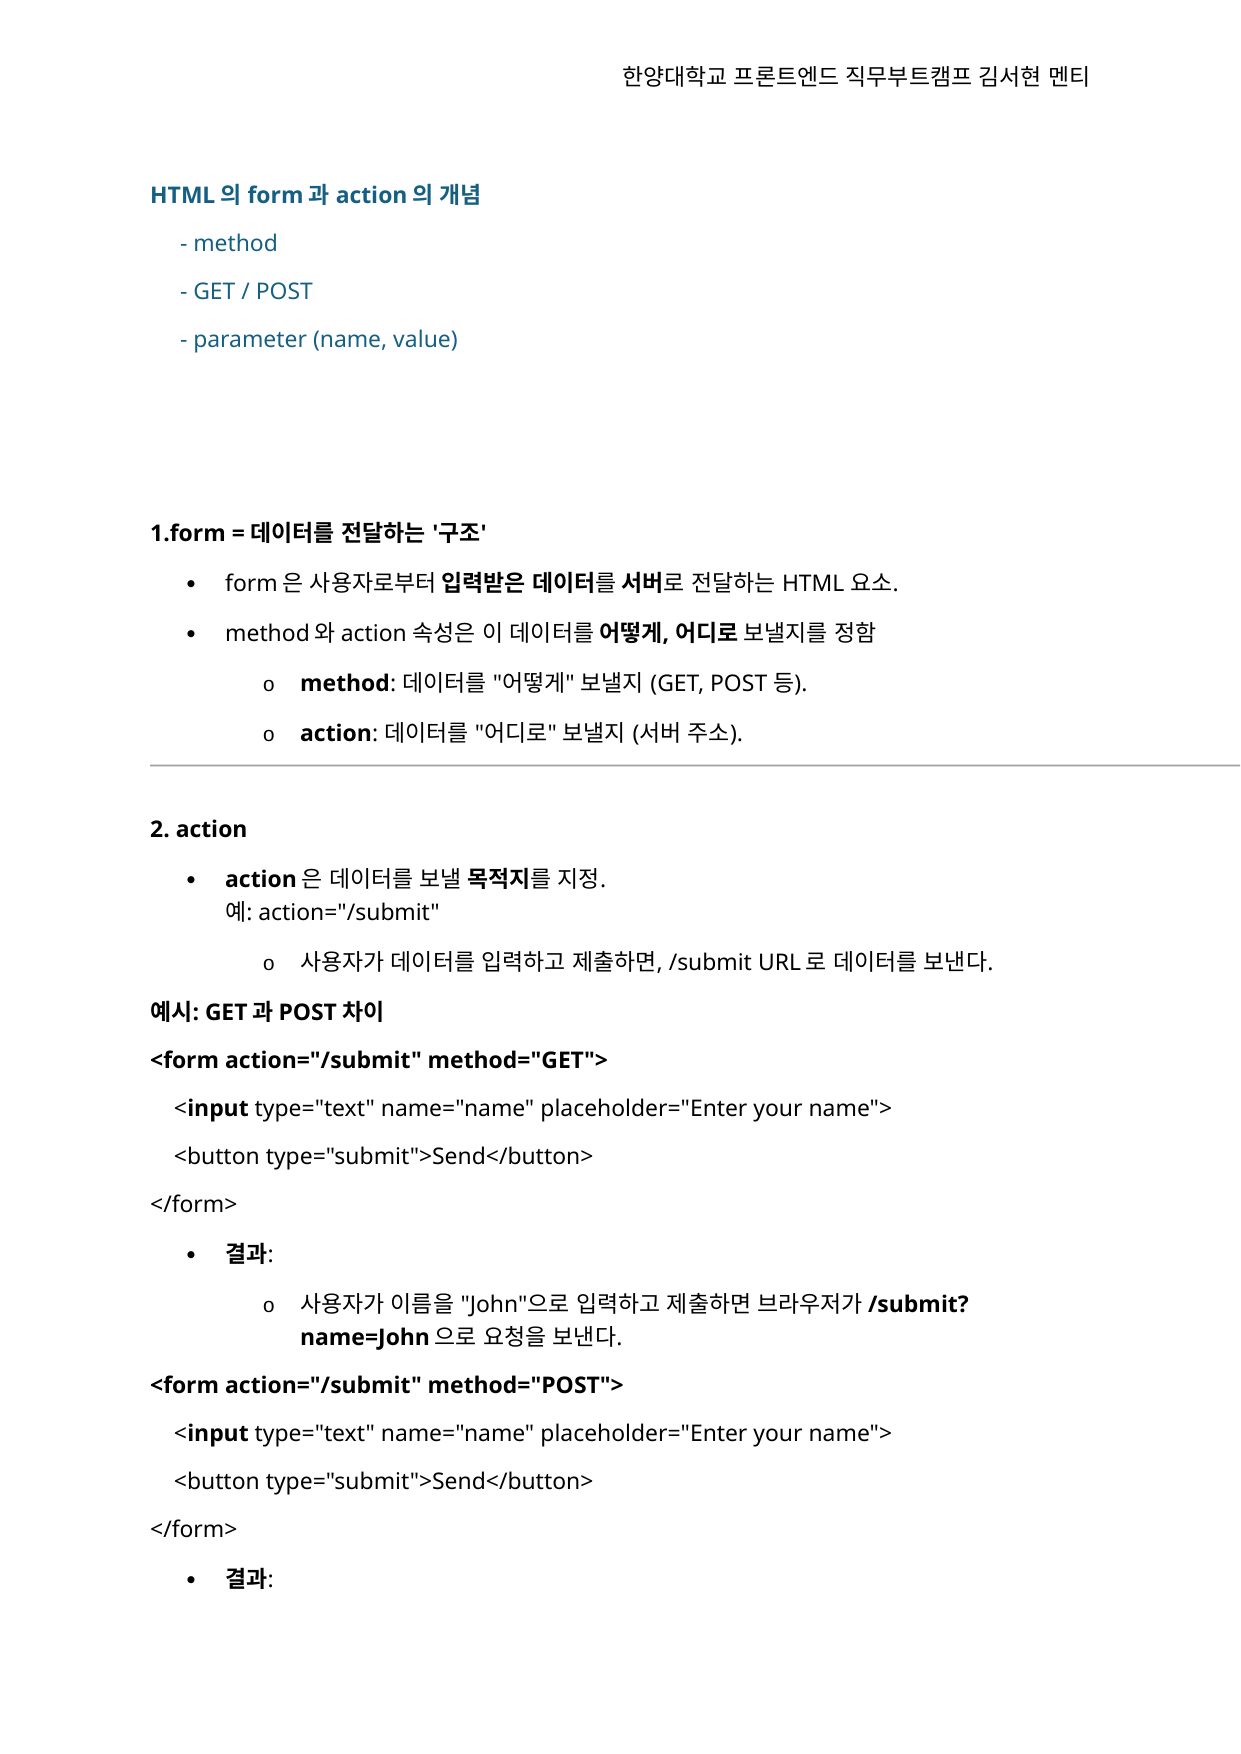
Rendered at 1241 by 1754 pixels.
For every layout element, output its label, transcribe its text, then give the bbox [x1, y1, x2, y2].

list 결과: [187, 1561, 1090, 1594]
list method와 action 속성은 이 데이터를 어떻게, 어디로 보낼지를 정함 [187, 615, 1090, 648]
text - GET / POST [150, 275, 1090, 306]
text 2. action [150, 813, 1090, 844]
text 예시: GET과 POST 차이 [150, 994, 1090, 1027]
text <input type="text" name="name" placeholder="Enter your name"> [150, 1092, 1090, 1123]
text <button type="submit">Send</button> [150, 1465, 1090, 1496]
text - method [150, 227, 1090, 258]
list form은 사용자로부터 입력받은 데이터를 서버로 전달하는 HTML 요소. [187, 565, 1090, 598]
list action은 데이터를 보낼 목적지를 지정. 예: action="/submit" [187, 861, 1090, 927]
text <form action="/submit" method="POST"> [150, 1369, 1090, 1400]
text <form action="/submit" method="GET"> [150, 1044, 1090, 1075]
list 결과: [187, 1236, 1090, 1269]
list 사용자가 데이터를 입력하고 제출하면, /submit URL로 데이터를 보낸다. [262, 944, 1090, 977]
text - parameter (name, value) [150, 323, 1090, 354]
text 1.form = 데이터를 전달하는 '구조' [150, 515, 1090, 548]
text </form> [150, 1188, 1090, 1219]
text HTML의 form과 action의 개념 [150, 177, 1090, 211]
text <input type="text" name="name" placeholder="Enter your name"> [150, 1417, 1090, 1448]
list 사용자가 이름을 "John"으로 입력하고 제출하면 브라우저가 /submit?name=John으로 요청을 보낸다. [262, 1286, 1090, 1352]
list method: 데이터를 "어떻게" 보낼지 (GET, POST 등). [262, 665, 1090, 698]
text </form> [150, 1513, 1090, 1544]
list action: 데이터를 "어디로" 보낼지 (서버 주소). [262, 715, 1090, 748]
text <button type="submit">Send</button> [150, 1140, 1090, 1171]
